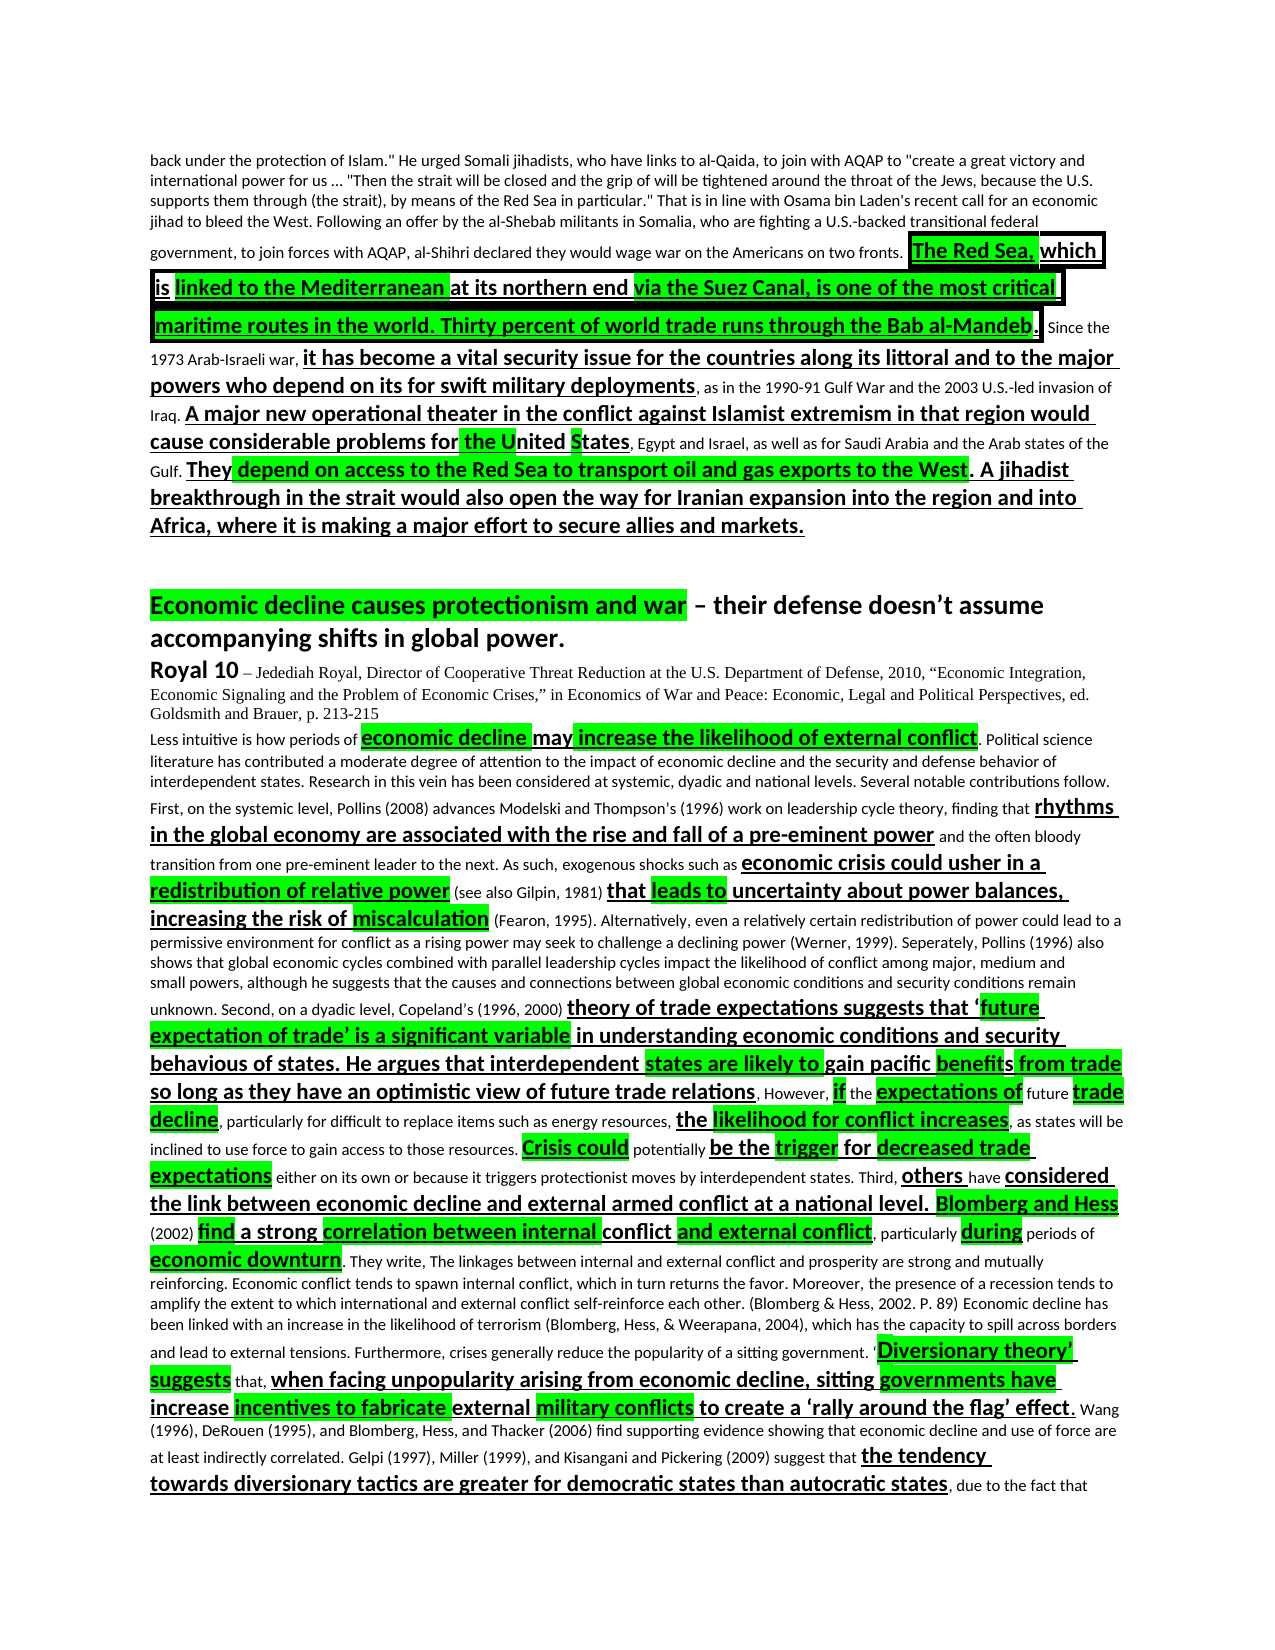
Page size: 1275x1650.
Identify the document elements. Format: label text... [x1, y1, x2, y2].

text Royal 10 – Jedediah Royal, Director of Cooperative Threat Reduction at the U.S. Department of Defense, 2010, “Economic Integration, Economic Signaling and the Problem of Economic Crises,” in Economics of War and Peace: Economic, Legal and Political Perspectives, ed. Goldsmith and Brauer, p. 213-215 [150, 654, 1125, 723]
subtitle Economic decline causes protectionism and war – their defense doesn’t assume accompanying shifts in global power. [150, 588, 1125, 654]
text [150, 150, 1125, 539]
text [150, 723, 1125, 1497]
